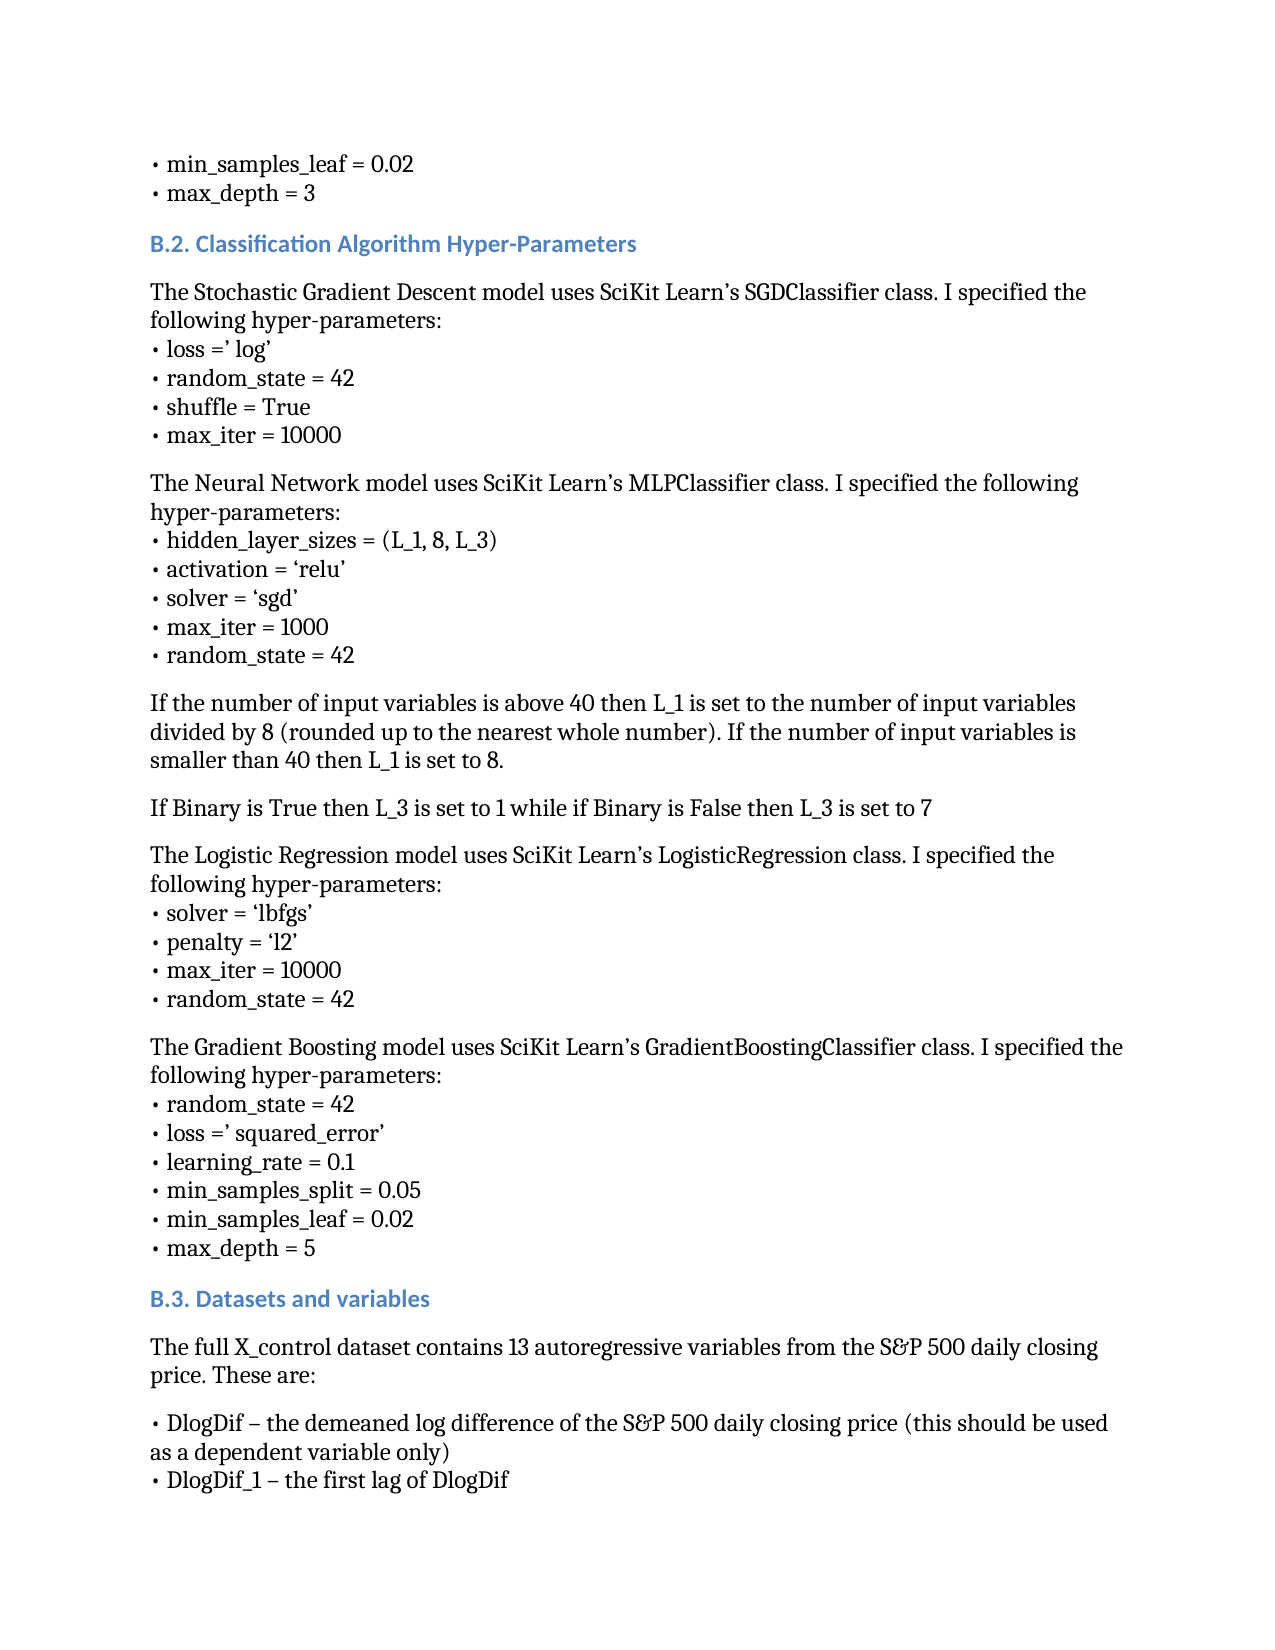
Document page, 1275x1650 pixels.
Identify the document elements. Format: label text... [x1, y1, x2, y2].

text The Stochastic Gradient Descent model uses SciKit Learn’s SGDClassifier class. I specified the following hyper-parameters: • loss =’ log’ • random_state = 42 • shuffle = True • max_iter = 10000 [150, 278, 1125, 450]
text If Binary is True then L_3 is set to 1 while if Binary is False then L_3 is set to 7 [150, 794, 1125, 823]
text If the number of input variables is above 40 then L_1 is set to the number of input variables divided by 8 (rounded up to the nearest whole number). If the number of input variables is smaller than 40 then L_1 is set to 8. [150, 689, 1125, 775]
text The Neural Network model uses SciKit Learn’s MLPClassifier class. I specified the following hyper-parameters: • hidden_layer_sizes = (L_1, 8, L_3) • activation = ‘relu’ • solver = ‘sgd’ • max_iter = 1000 • random_state = 42 [150, 469, 1125, 670]
text The full X_control dataset contains 13 autoregressive variables from the S&P 500 daily closing price. These are: [150, 1333, 1125, 1390]
subtitle B.2. Classification Algorithm Hyper-Parameters [150, 228, 1125, 259]
text The Logistic Regression model uses SciKit Learn’s LogisticRegression class. I specified the following hyper-parameters: • solver = ‘lbfgs’ • penalty = ‘l2’ • max_iter = 10000 • random_state = 42 [150, 841, 1125, 1014]
subtitle B.3. Datasets and variables [150, 1283, 1125, 1314]
